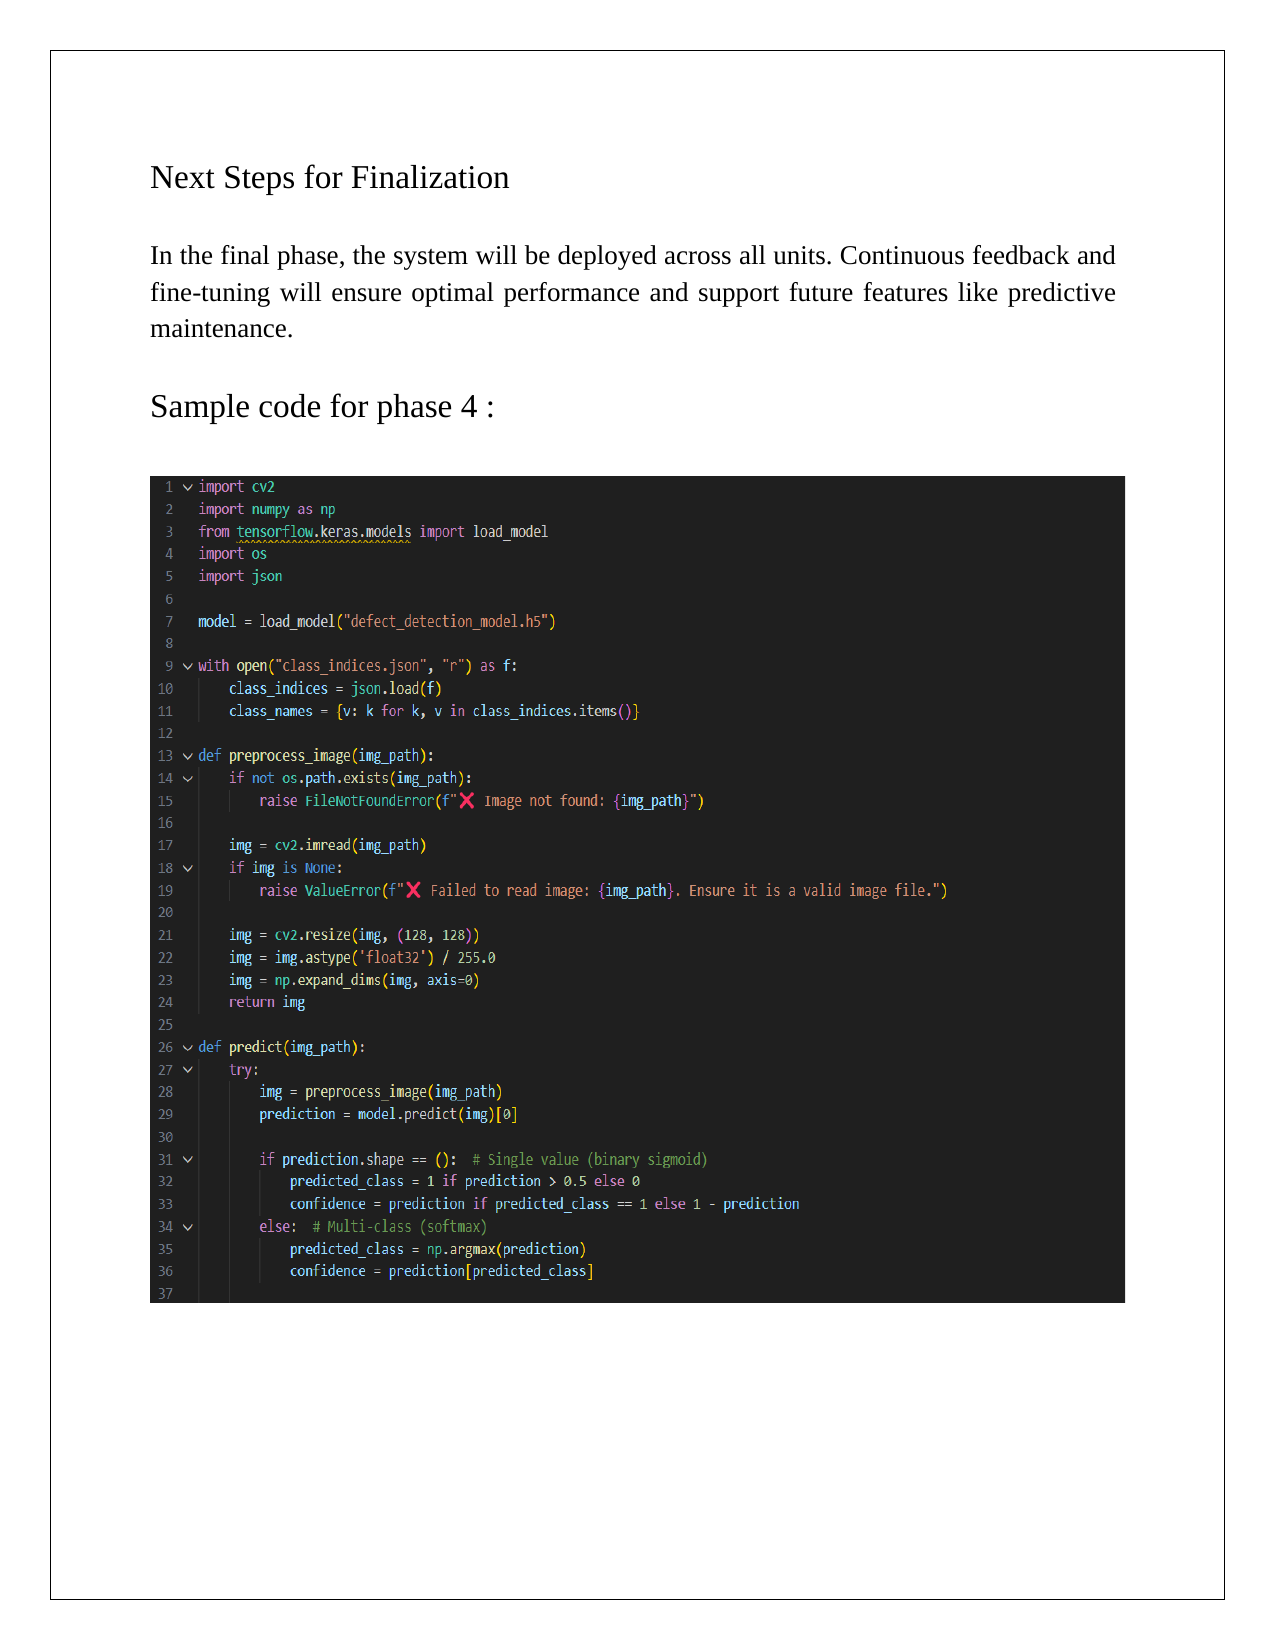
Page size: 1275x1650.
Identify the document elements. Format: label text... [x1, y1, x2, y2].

text In the final phase, the system will be deployed across all units. Continuous feedback and fine-tuning will ensure optimal performance and support future features like predictive maintenance. [150, 239, 1117, 343]
text Next Steps for Finalization [150, 157, 1117, 196]
picture [150, 476, 1126, 1303]
text Sample code for phase 4 : [150, 386, 1117, 424]
